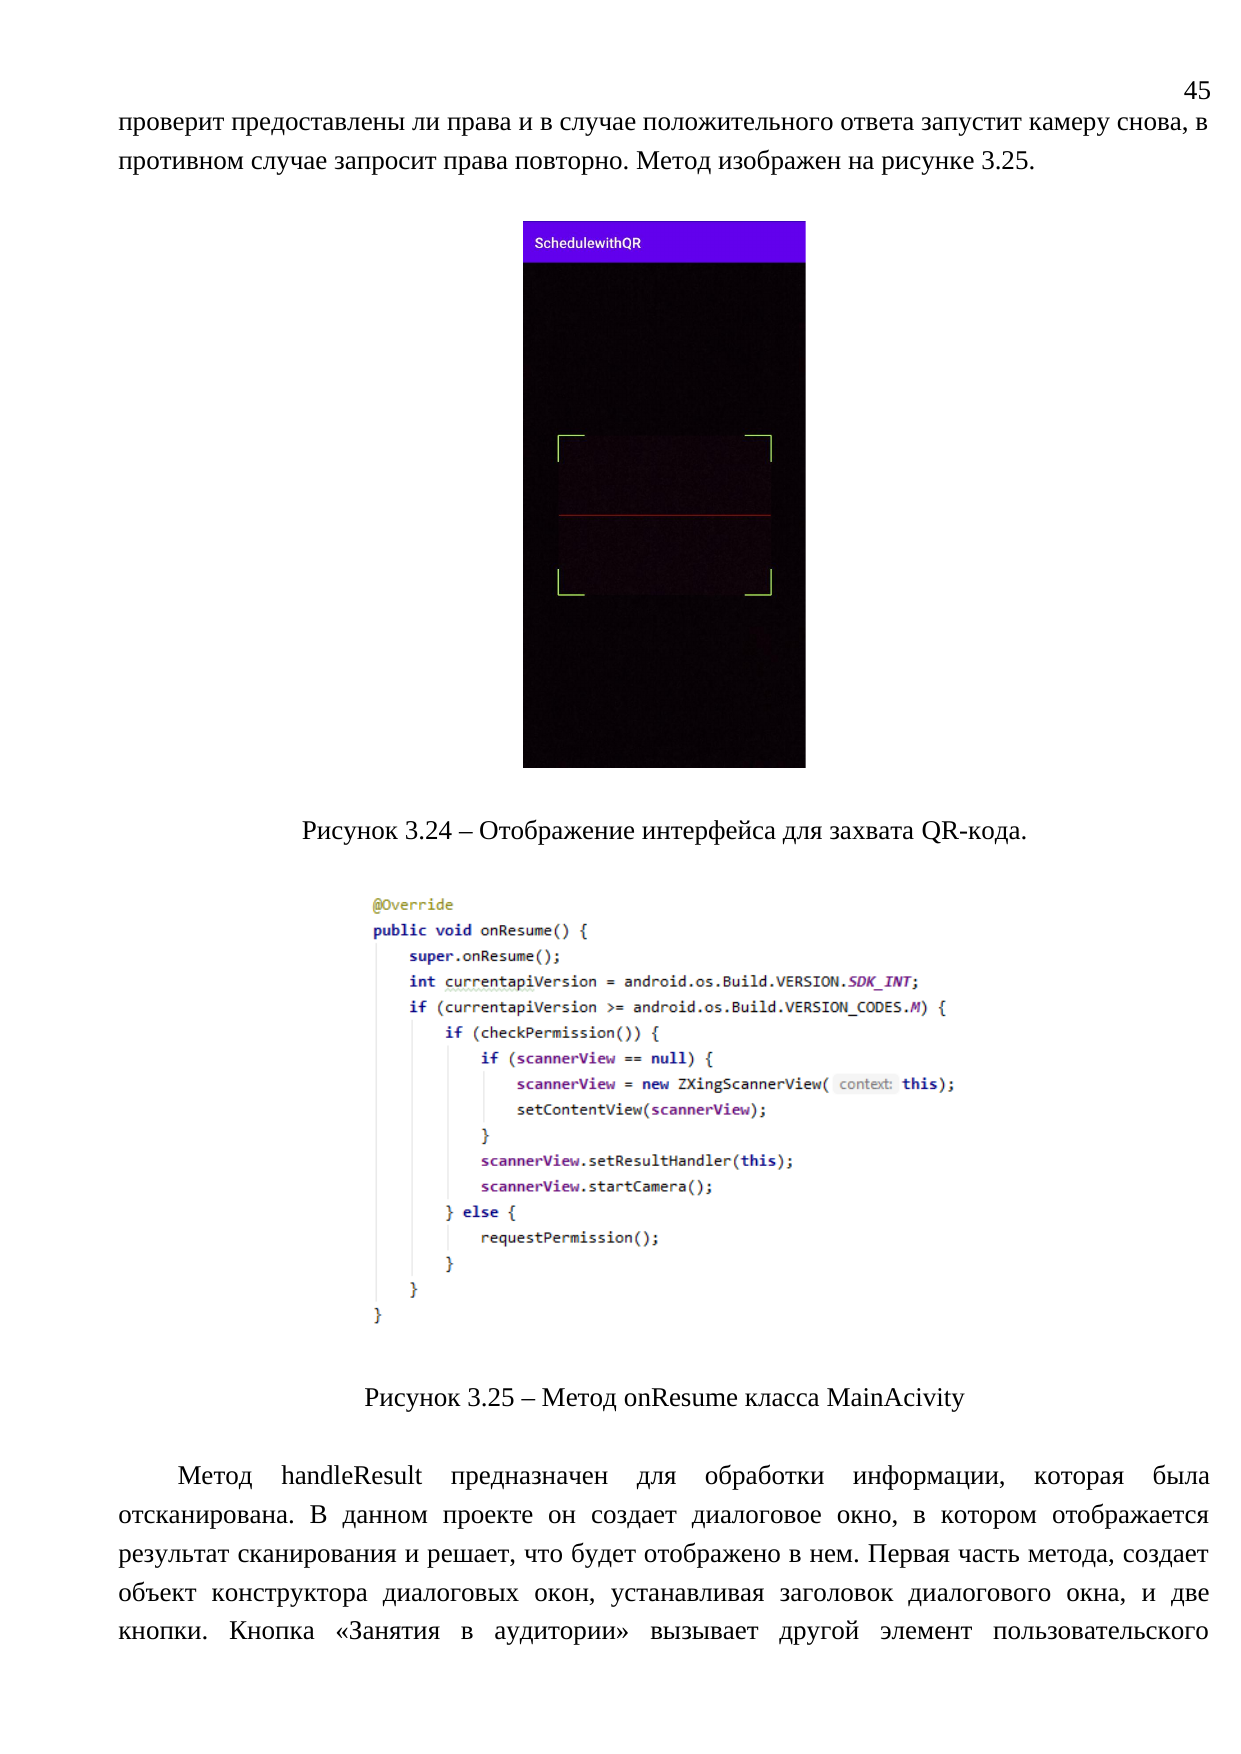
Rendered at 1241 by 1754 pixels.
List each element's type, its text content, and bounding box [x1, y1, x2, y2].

text Рисунок 3.24 – Отображение интерфейса для захвата QR-кода. [118, 814, 1211, 846]
picture [523, 221, 806, 768]
picture [354, 892, 975, 1335]
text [118, 1459, 1211, 1646]
text Рисунок 3.25 – Метод onResume класса MainAcivity [118, 1381, 1211, 1412]
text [118, 105, 1211, 175]
